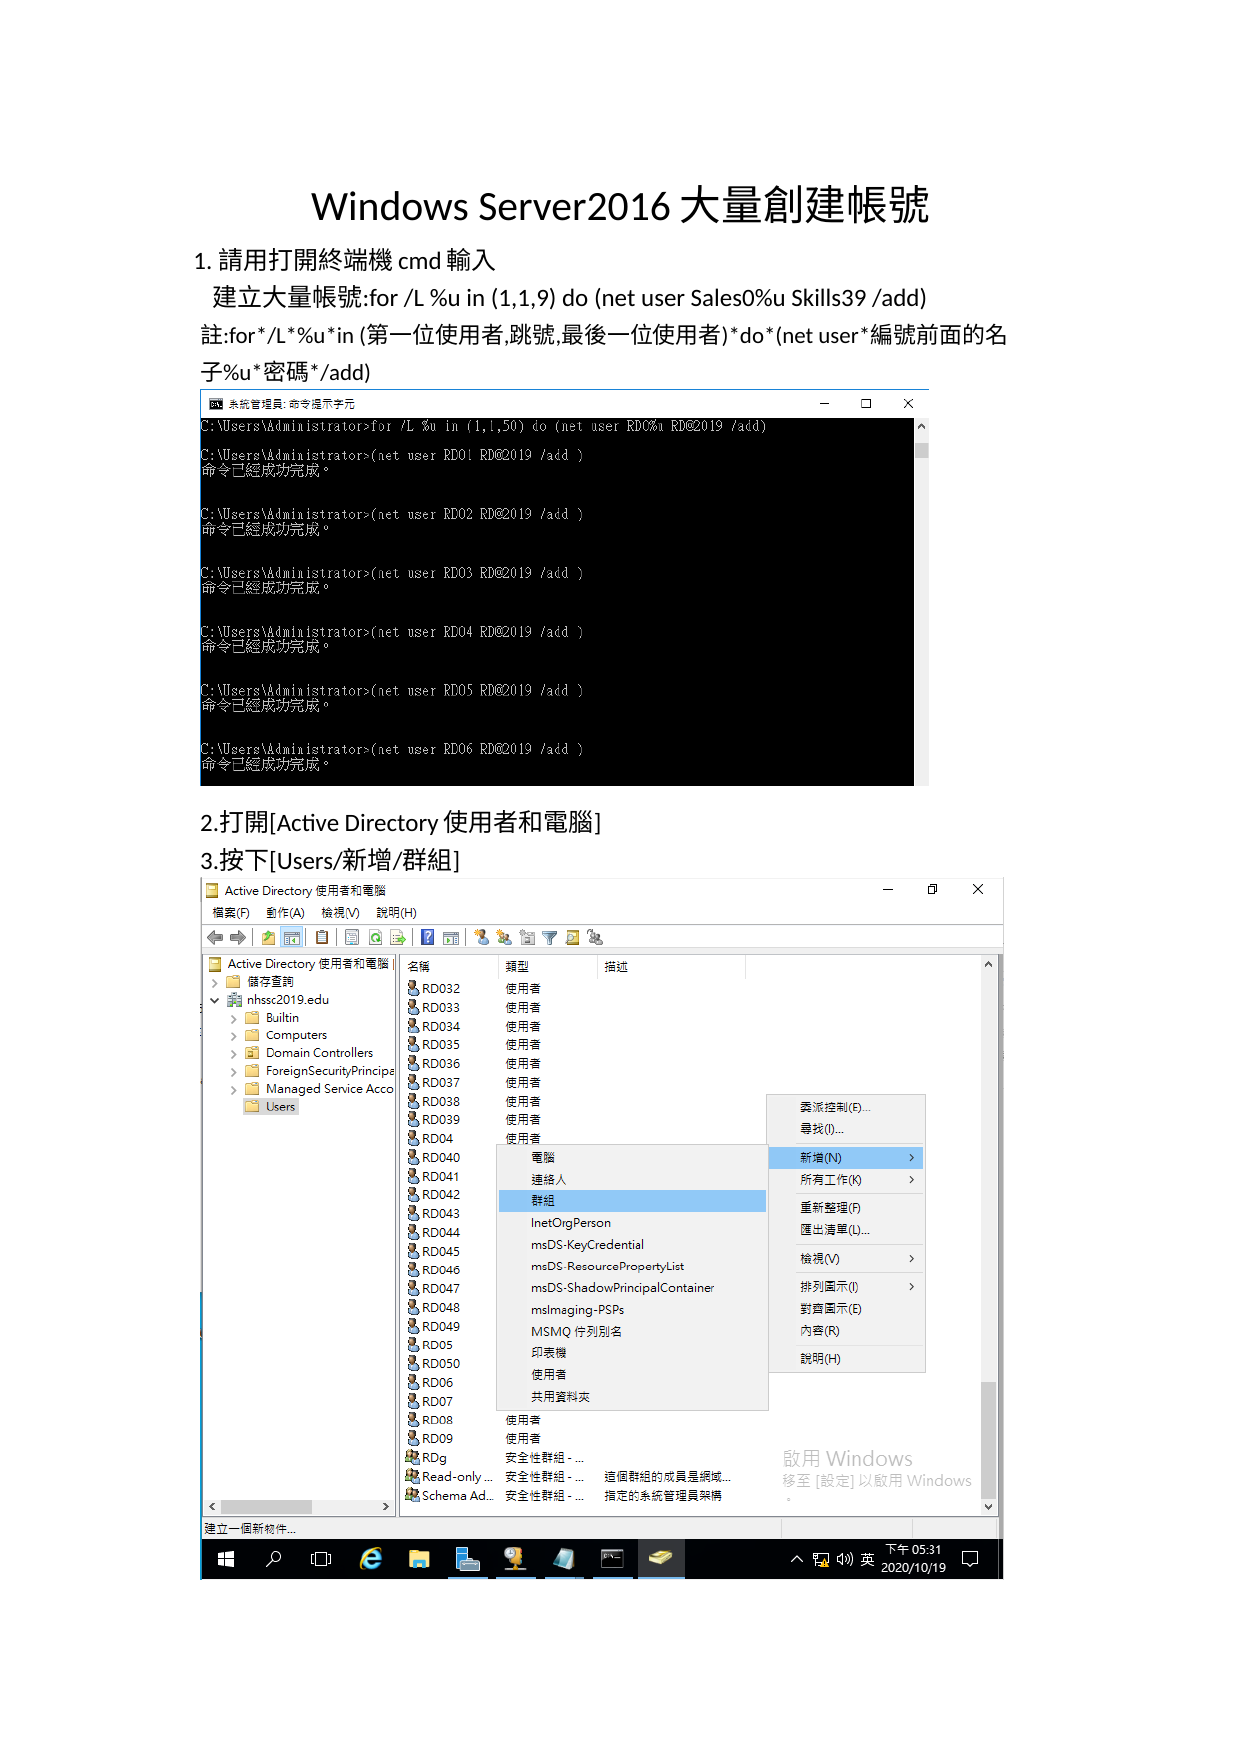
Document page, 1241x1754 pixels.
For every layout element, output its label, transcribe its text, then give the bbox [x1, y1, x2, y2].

text 建立大量帳號:for /L %u in (1,1,9) do (net user Sales0%u Skills39 /add) [187, 277, 1053, 314]
picture [200, 877, 1004, 1580]
text Windows Server2016大量創建帳號 [187, 164, 1053, 239]
text 1. 請用打開終端機cmd輸入 [187, 239, 1053, 277]
text 3.按下[Users/新增/群組] [200, 839, 1053, 877]
picture [200, 389, 929, 786]
text 2.打開[Active Directory使用者和電腦] [200, 802, 1053, 839]
text 註:for*/L*%u*in (第一位使用者,跳號,最後一位使用者)*do*(net user*編號前面的名子%u*密碼*/add) [200, 314, 1053, 389]
